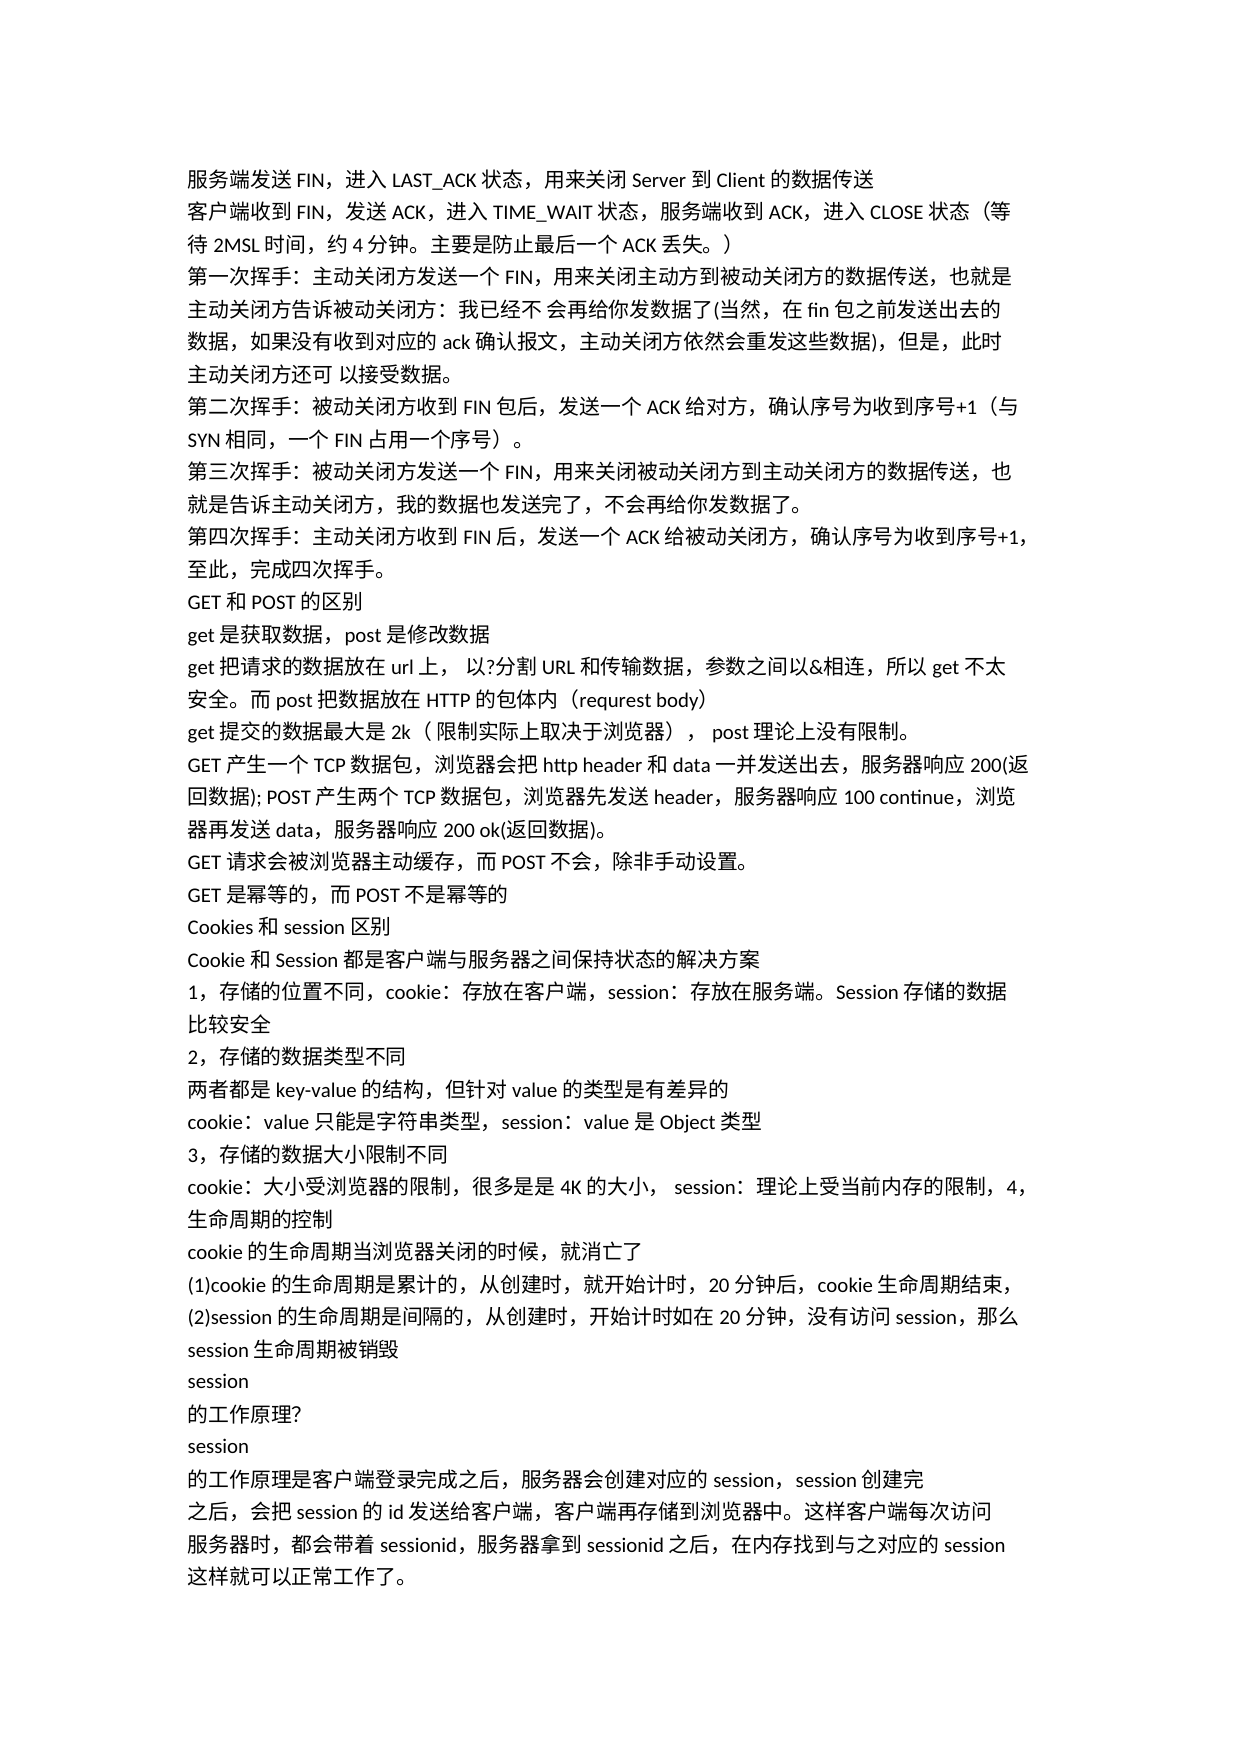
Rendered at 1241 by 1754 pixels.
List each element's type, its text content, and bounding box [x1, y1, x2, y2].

text Cookie 和 Session 都是客户端与服务器之间保持状态的解决方案 [187, 942, 1053, 974]
text 第二次挥手：被动关闭方收到 FIN 包后，发送一个 ACK 给对方，确认序号为收到序号+1（与 [187, 389, 1053, 422]
text 待 2MSL 时间，约 4 分钟。主要是防止最后一个 ACK 丢失。） [187, 227, 1053, 259]
text GET 产生一个 TCP 数据包，浏览器会把 http header 和 data 一并发送出去，服务器响应 200(返 [187, 747, 1053, 779]
text 至此，完成四次挥手。 [187, 552, 1053, 584]
text 的工作原理？ [187, 1397, 1053, 1429]
text 3，存储的数据大小限制不同 [187, 1137, 1053, 1169]
text 主动关闭方告诉被动关闭方：我已经不 会再给你发数据了(当然，在 fin 包之前发送出去的 [187, 292, 1053, 324]
text 回数据); POST 产生两个 TCP 数据包，浏览器先发送 header，服务器响应 100 continue，浏览 [187, 779, 1053, 812]
text cookie：value 只能是字符串类型，session：value 是 Object 类型 [187, 1104, 1053, 1137]
text 服务器时，都会带着 sessionid，服务器拿到 sessionid 之后，在内存找到与之对应的 session [187, 1527, 1053, 1559]
text 的工作原理是客户端登录完成之后，服务器会创建对应的 session，session 创建完 [187, 1462, 1053, 1494]
text 安全。而 post 把数据放在 HTTP 的包体内（requrest body） [187, 682, 1053, 714]
text 数据，如果没有收到对应的 ack 确认报文，主动关闭方依然会重发这些数据)，但是，此时 [187, 324, 1053, 357]
text 第四次挥手：主动关闭方收到 FIN 后，发送一个 ACK 给被动关闭方，确认序号为收到序号+1， [187, 519, 1053, 552]
text Cookies 和 session 区别 [187, 909, 1053, 942]
text session [187, 1364, 1053, 1397]
text cookie 的生命周期当浏览器关闭的时候，就消亡了 [187, 1234, 1053, 1267]
text GET 和 POST 的区别 [187, 584, 1053, 617]
text 就是告诉主动关闭方，我的数据也发送完了，不会再给你发数据了。 [187, 487, 1053, 519]
text get 提交的数据最大是 2k（ 限制实际上取决于浏览器）， post 理论上没有限制。 [187, 714, 1053, 747]
text get 把请求的数据放在 url 上， 以?分割 URL 和传输数据，参数之间以&相连，所以 get 不太 [187, 649, 1053, 682]
text 服务端发送 FIN，进入 LAST_ACK 状态，用来关闭 Server 到 Client 的数据传送 [187, 162, 1053, 194]
text cookie：大小受浏览器的限制，很多是是 4K 的大小， session：理论上受当前内存的限制，4，生命周期的控制 [187, 1169, 1053, 1234]
text get 是获取数据，post 是修改数据 [187, 617, 1053, 649]
text 两者都是 key-value 的结构，但针对 value 的类型是有差异的 [187, 1072, 1053, 1104]
text GET 请求会被浏览器主动缓存，而 POST 不会，除非手动设置。 [187, 844, 1053, 877]
text 2，存储的数据类型不同 [187, 1039, 1053, 1072]
text 第三次挥手：被动关闭方发送一个 FIN，用来关闭被动关闭方到主动关闭方的数据传送，也 [187, 454, 1053, 487]
text (1)cookie 的生命周期是累计的，从创建时，就开始计时，20 分钟后，cookie 生命周期结束， [187, 1267, 1053, 1299]
text GET 是幂等的，而 POST 不是幂等的 [187, 877, 1053, 909]
text 之后，会把 session 的 id 发送给客户端，客户端再存储到浏览器中。这样客户端每次访问 [187, 1494, 1053, 1527]
text 这样就可以正常工作了。 [187, 1559, 1053, 1592]
text 第一次挥手：主动关闭方发送一个 FIN，用来关闭主动方到被动关闭方的数据传送，也就是 [187, 259, 1053, 292]
text 比较安全 [187, 1007, 1053, 1039]
text 1，存储的位置不同，cookie：存放在客户端，session：存放在服务端。Session 存储的数据 [187, 974, 1053, 1007]
text session [187, 1429, 1053, 1462]
text session 生命周期被销毁 [187, 1332, 1053, 1364]
text (2)session 的生命周期是间隔的，从创建时，开始计时如在 20 分钟，没有访问 session，那么 [187, 1299, 1053, 1332]
text SYN 相同，一个 FIN 占用一个序号）。 [187, 422, 1053, 454]
text 主动关闭方还可 以接受数据。 [187, 357, 1053, 389]
text 客户端收到 FIN，发送 ACK，进入 TIME_WAIT 状态，服务端收到 ACK，进入 CLOSE 状态（等 [187, 194, 1053, 227]
text 器再发送 data，服务器响应 200 ok(返回数据)。 [187, 812, 1053, 844]
